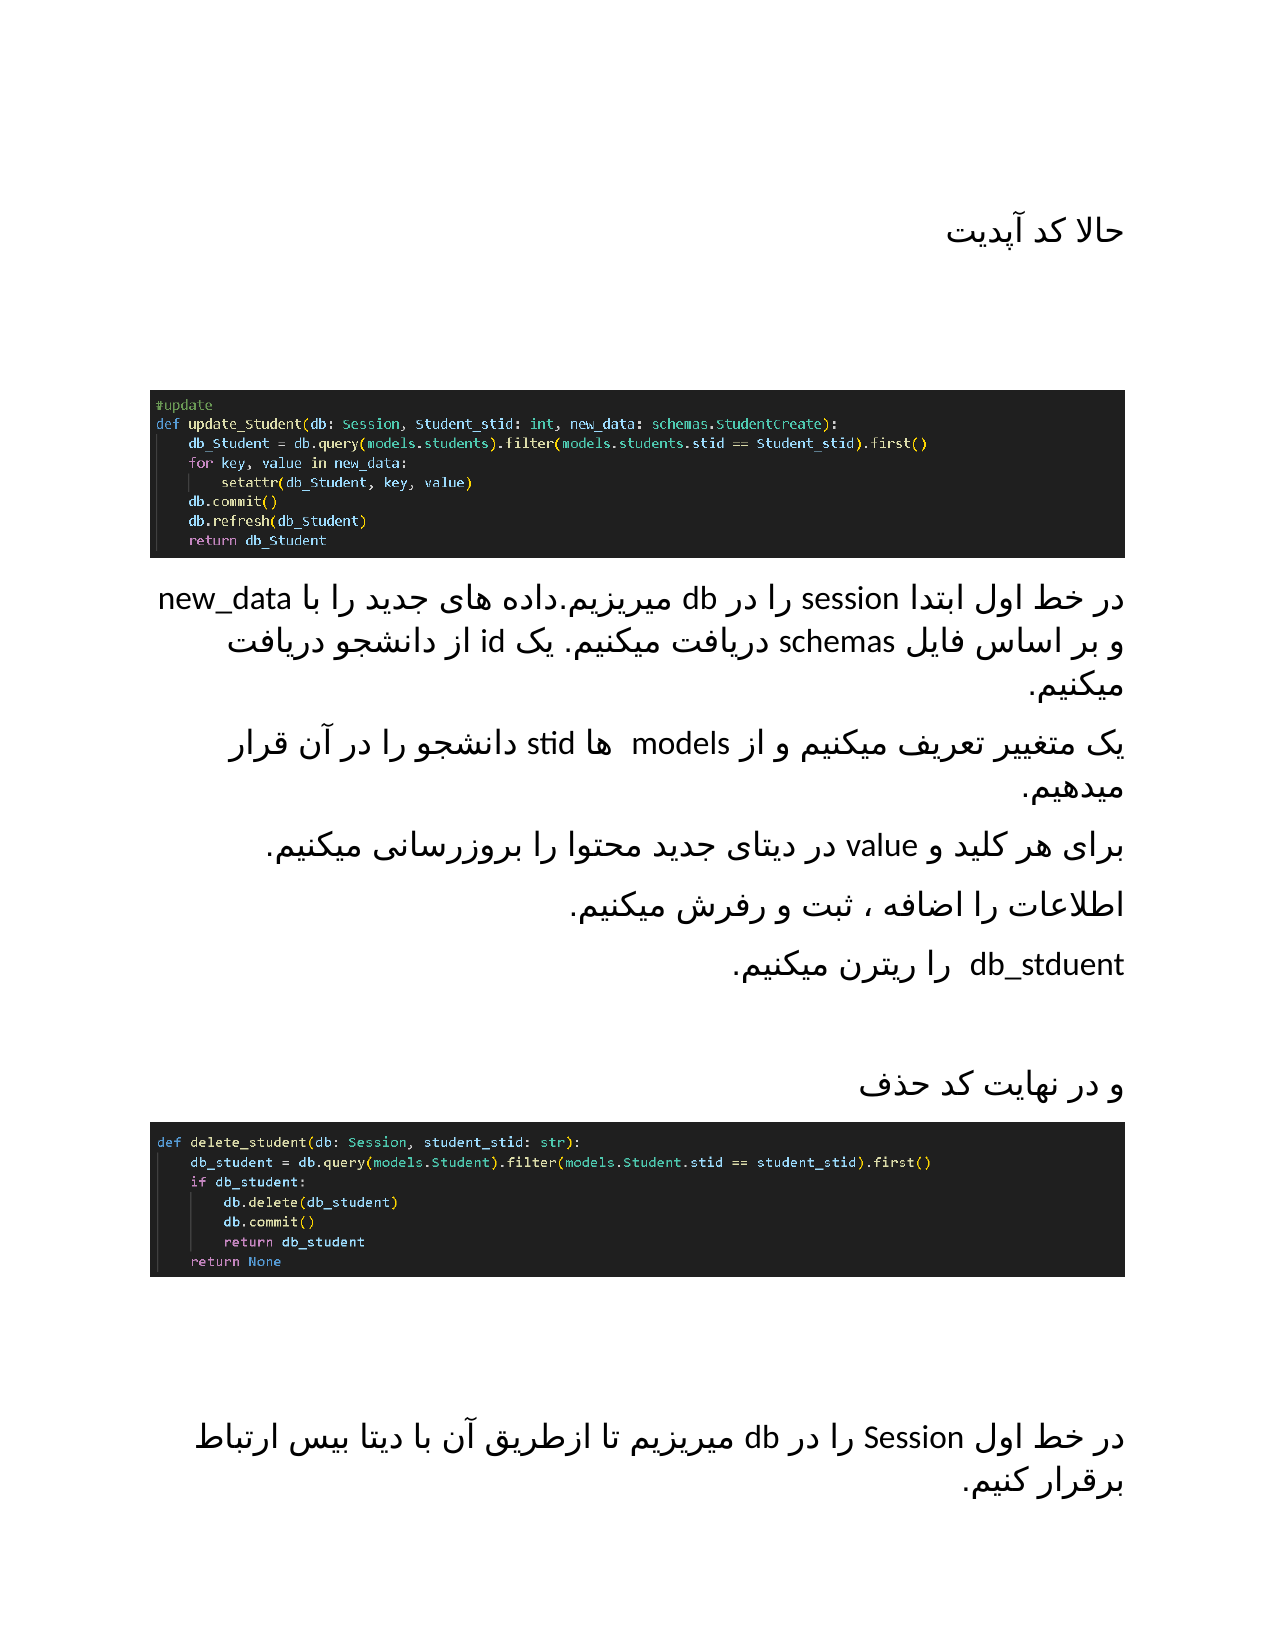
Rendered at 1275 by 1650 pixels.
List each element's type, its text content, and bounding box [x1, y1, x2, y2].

picture [150, 390, 1125, 558]
text db_stduent را ریترن میکنیم. [150, 943, 1125, 984]
text در خط اول Session را در db میریزیم تا ازطریق آن با دیتا بیس ارتباط برقرار کنیم. [150, 1416, 1125, 1499]
text اطلاعات را اضافه ، ثبت و رفرش میکنیم. [150, 885, 1125, 923]
text در خط اول ابتدا session را در db میریزیم.داده های جدید را با new_data و بر اساس فایل schemas دریافت میکنیم. یک id از دانشجو دریافت میکنیم. [150, 577, 1125, 703]
picture [150, 1122, 1125, 1277]
text حالا کد آپدیت [150, 211, 1125, 249]
text برای هر کلید و value در دیتای جدید محتوا را بروزرسانی میکنیم. [150, 824, 1125, 865]
text و در نهایت کد حذف [150, 1064, 1125, 1103]
text یک متغییر تعریف میکنیم و از models ها stid دانشجو را در آن قرار میدهیم. [150, 722, 1125, 804]
